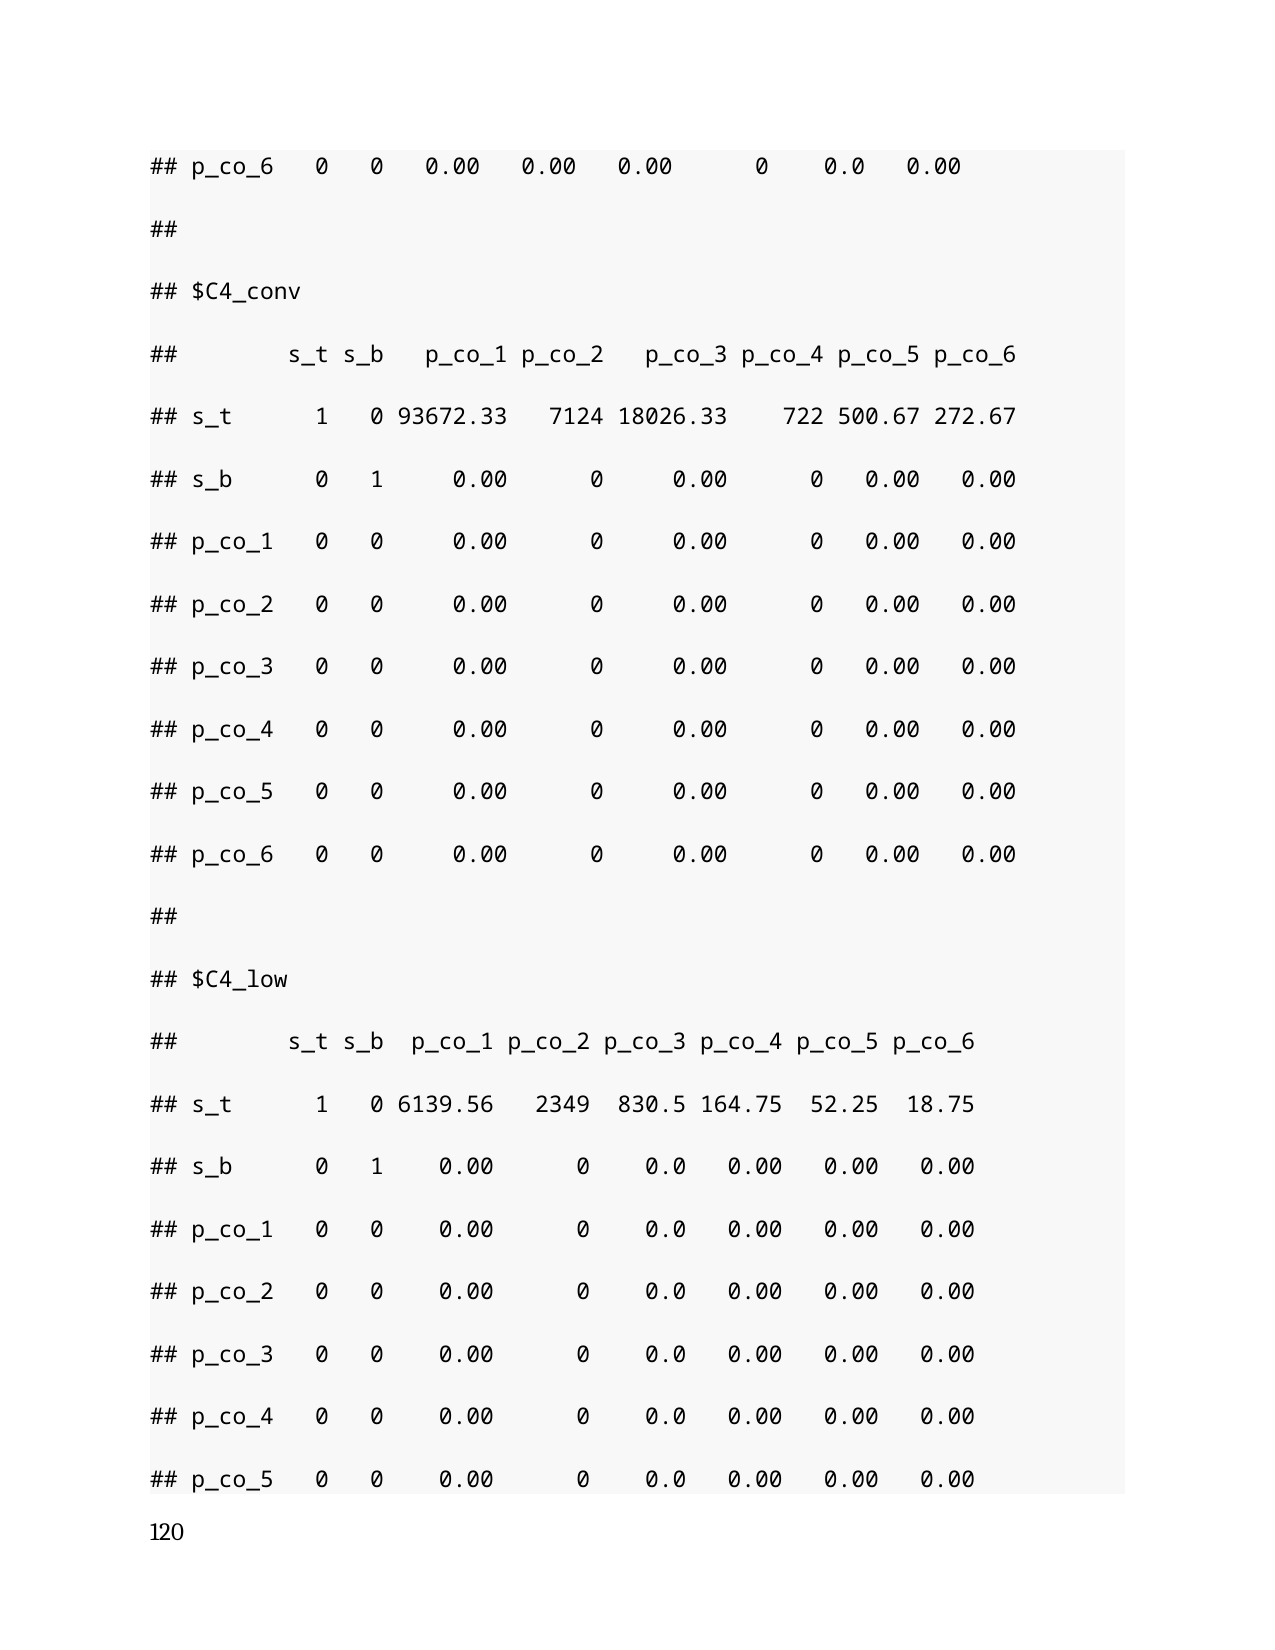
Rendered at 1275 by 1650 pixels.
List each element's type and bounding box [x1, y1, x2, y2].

text [150, 150, 1125, 1494]
